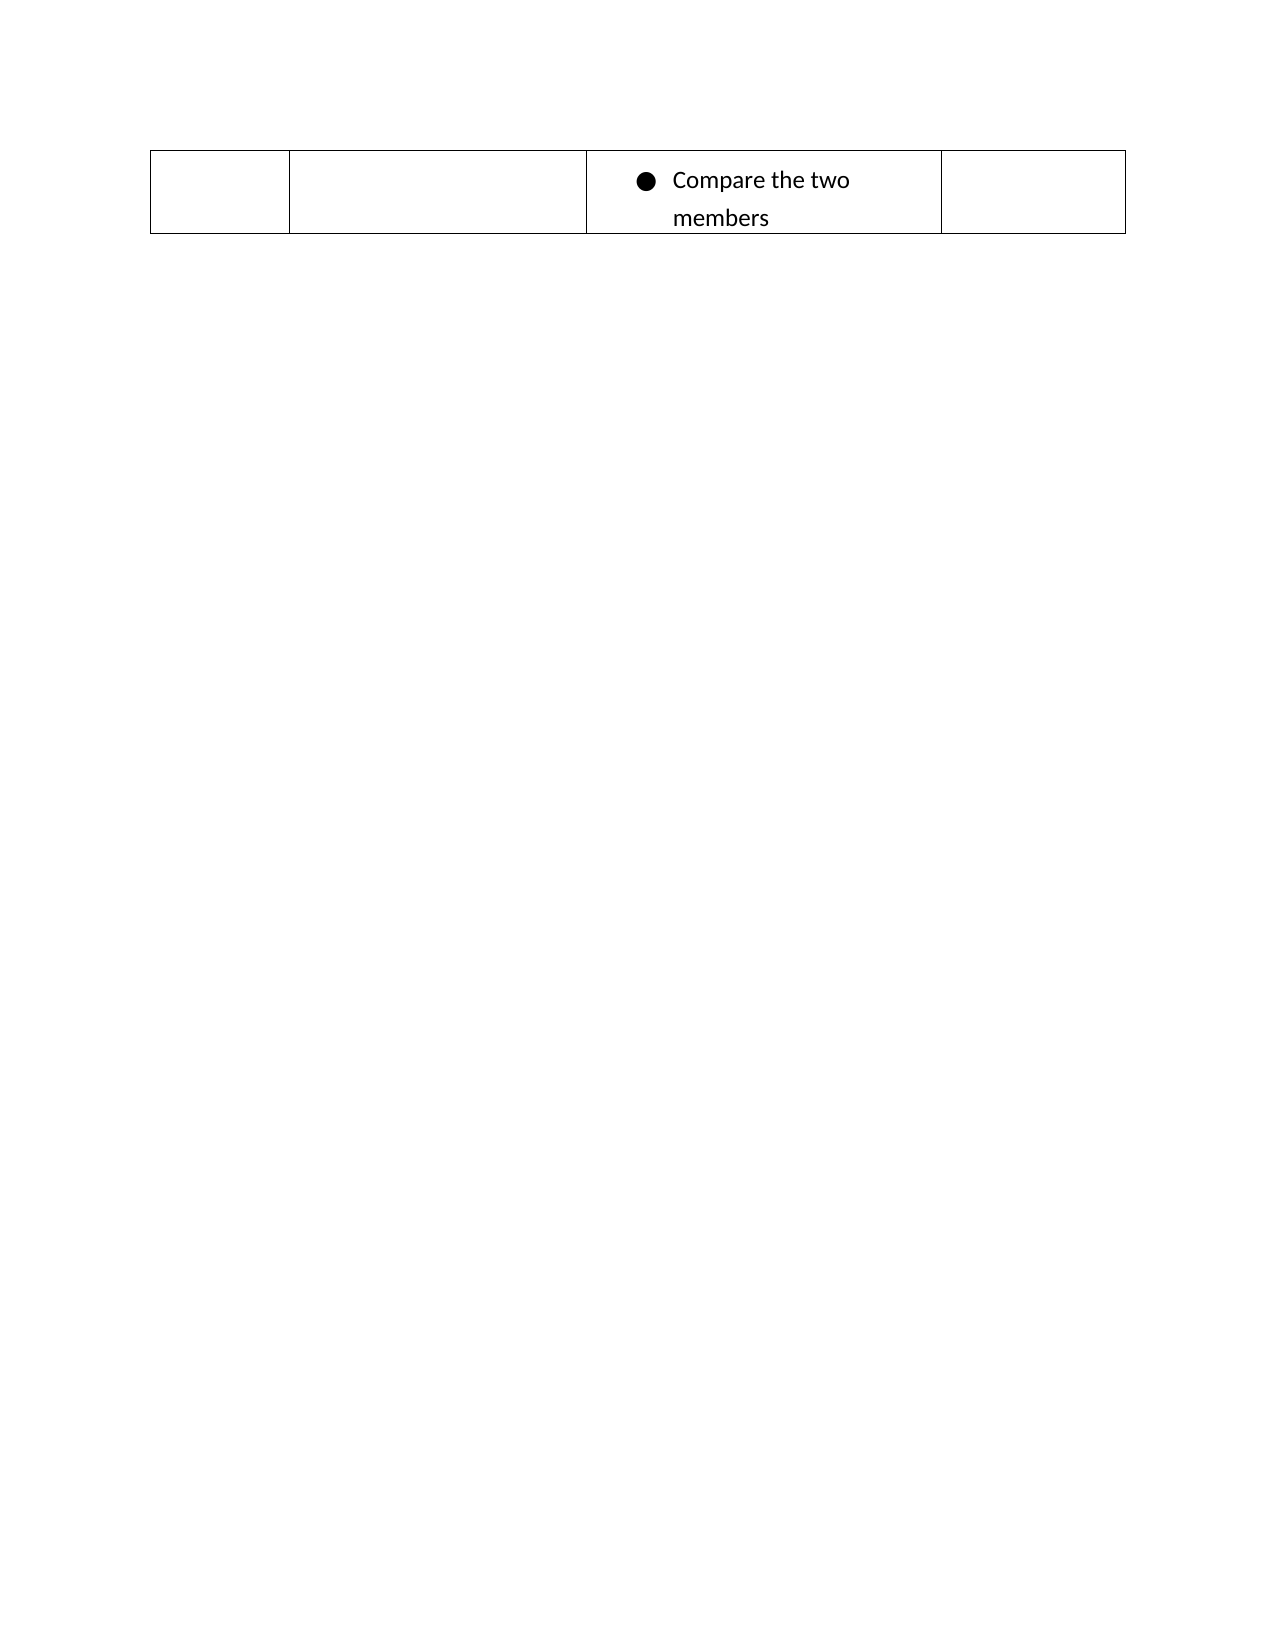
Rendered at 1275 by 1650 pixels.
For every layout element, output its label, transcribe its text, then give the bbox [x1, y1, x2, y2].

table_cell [587, 151, 941, 233]
table_cell 9 [151, 151, 289, 233]
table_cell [290, 151, 586, 233]
table_cell -1 [942, 151, 1125, 233]
